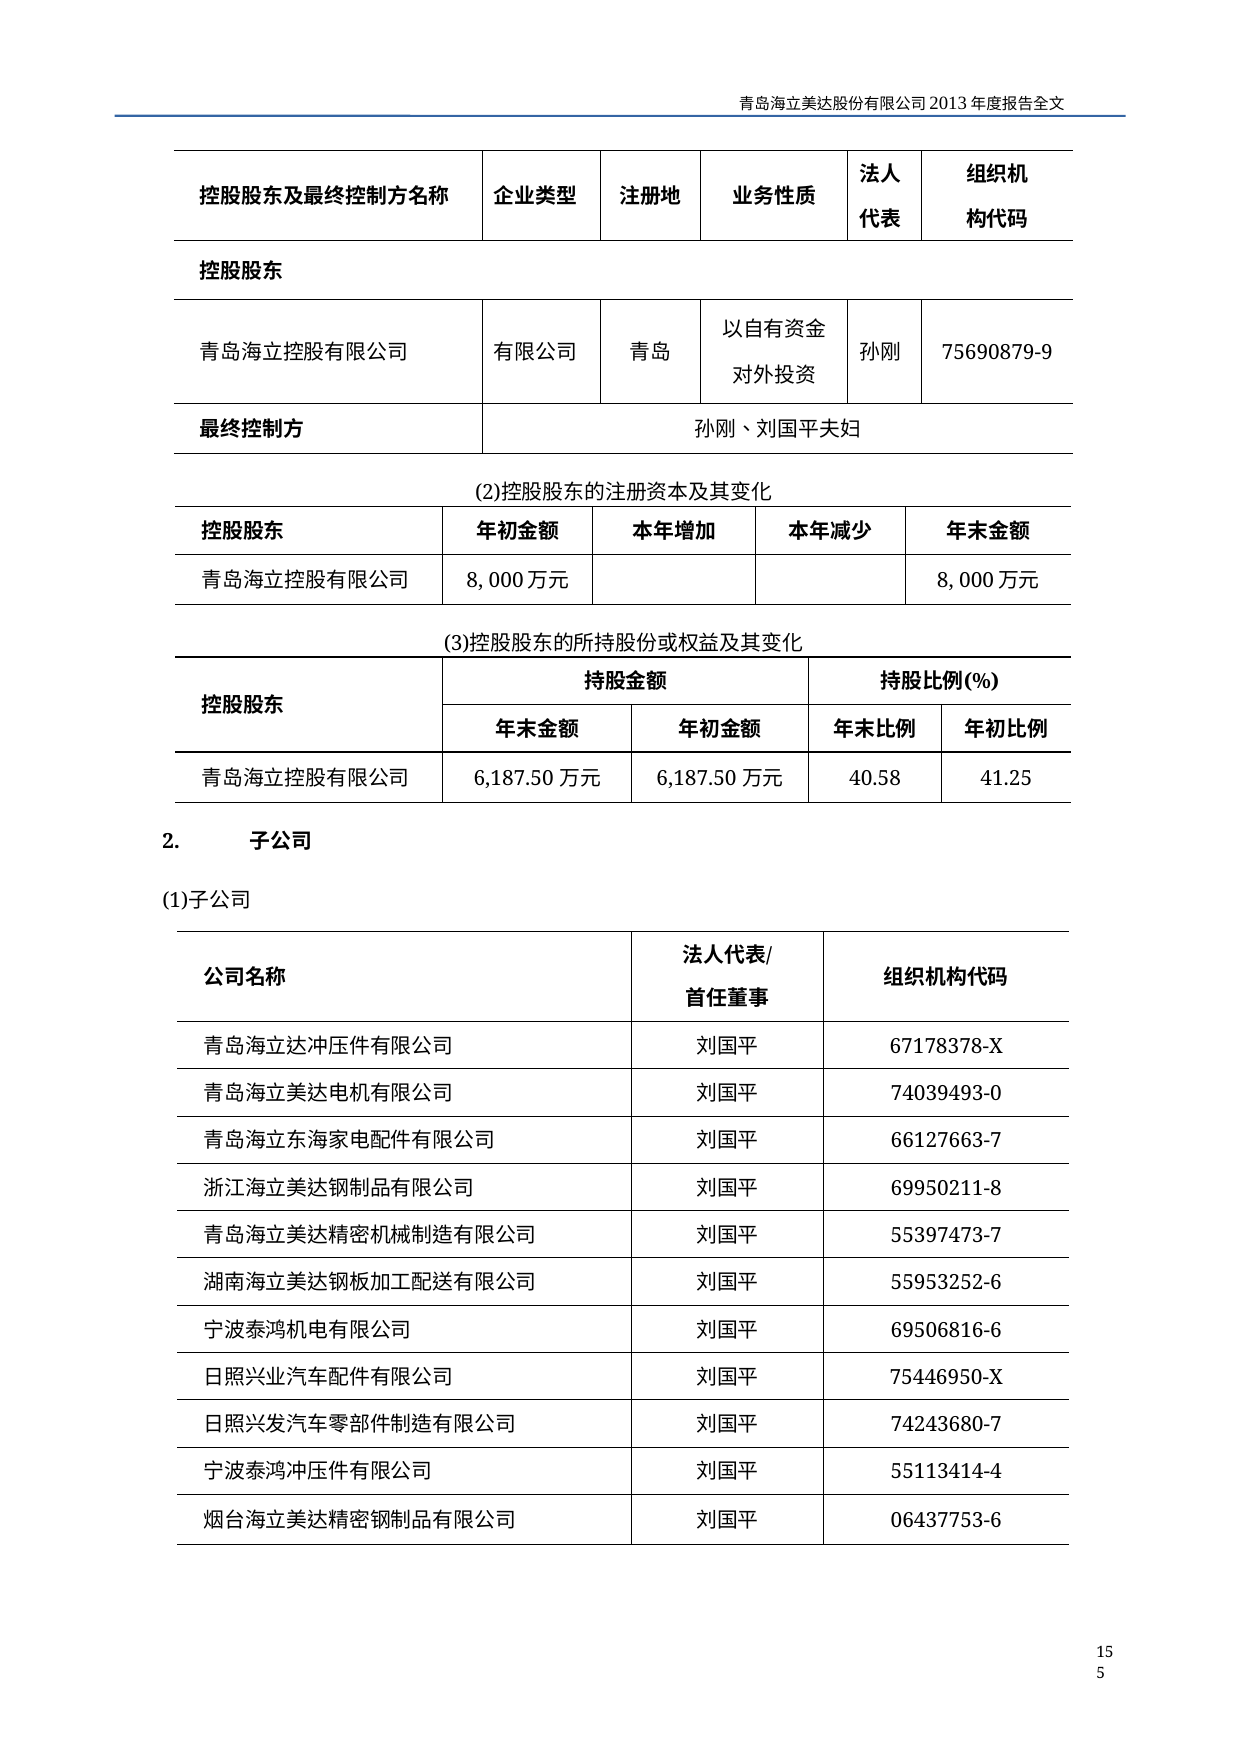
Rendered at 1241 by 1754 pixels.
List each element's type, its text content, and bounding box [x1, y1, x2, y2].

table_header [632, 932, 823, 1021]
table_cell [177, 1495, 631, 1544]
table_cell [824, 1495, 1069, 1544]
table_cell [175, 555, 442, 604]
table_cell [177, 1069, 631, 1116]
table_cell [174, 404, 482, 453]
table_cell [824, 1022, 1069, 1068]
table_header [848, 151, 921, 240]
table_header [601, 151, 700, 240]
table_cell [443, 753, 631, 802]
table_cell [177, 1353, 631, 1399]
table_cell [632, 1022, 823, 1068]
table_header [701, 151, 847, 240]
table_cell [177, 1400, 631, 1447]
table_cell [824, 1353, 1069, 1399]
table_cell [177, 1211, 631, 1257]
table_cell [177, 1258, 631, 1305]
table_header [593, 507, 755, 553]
list 子公司 [99, 826, 1147, 854]
text (3)控股股东的所持股份或权益及其变化 [99, 628, 1147, 656]
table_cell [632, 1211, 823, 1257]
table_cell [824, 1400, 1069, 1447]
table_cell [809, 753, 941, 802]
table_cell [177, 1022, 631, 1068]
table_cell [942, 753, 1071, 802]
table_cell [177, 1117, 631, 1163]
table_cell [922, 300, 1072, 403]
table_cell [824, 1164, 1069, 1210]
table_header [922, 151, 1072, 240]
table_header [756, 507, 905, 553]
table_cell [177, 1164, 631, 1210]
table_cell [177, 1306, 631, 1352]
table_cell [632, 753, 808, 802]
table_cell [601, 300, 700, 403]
text (2)控股股东的注册资本及其变化 [99, 477, 1147, 506]
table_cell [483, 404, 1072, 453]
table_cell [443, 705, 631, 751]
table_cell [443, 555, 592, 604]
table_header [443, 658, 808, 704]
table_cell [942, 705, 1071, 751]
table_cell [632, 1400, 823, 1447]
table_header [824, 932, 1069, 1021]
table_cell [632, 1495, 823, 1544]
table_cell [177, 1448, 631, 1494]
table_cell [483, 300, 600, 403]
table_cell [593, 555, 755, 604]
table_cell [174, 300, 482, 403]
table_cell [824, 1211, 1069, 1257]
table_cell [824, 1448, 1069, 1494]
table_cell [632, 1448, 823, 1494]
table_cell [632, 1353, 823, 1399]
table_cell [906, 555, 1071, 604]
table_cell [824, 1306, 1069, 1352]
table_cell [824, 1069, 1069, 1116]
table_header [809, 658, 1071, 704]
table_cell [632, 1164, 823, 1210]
text (1)子公司 [99, 886, 1147, 914]
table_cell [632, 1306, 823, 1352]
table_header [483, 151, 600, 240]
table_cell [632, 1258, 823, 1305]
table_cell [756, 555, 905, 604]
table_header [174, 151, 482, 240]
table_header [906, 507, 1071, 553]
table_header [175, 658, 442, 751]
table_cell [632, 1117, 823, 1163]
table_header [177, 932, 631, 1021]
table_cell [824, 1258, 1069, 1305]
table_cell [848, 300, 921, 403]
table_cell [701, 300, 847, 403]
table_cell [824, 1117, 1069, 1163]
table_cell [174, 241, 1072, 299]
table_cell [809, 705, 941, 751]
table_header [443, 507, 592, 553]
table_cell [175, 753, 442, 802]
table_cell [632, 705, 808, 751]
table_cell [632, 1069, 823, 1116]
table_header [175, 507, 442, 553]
